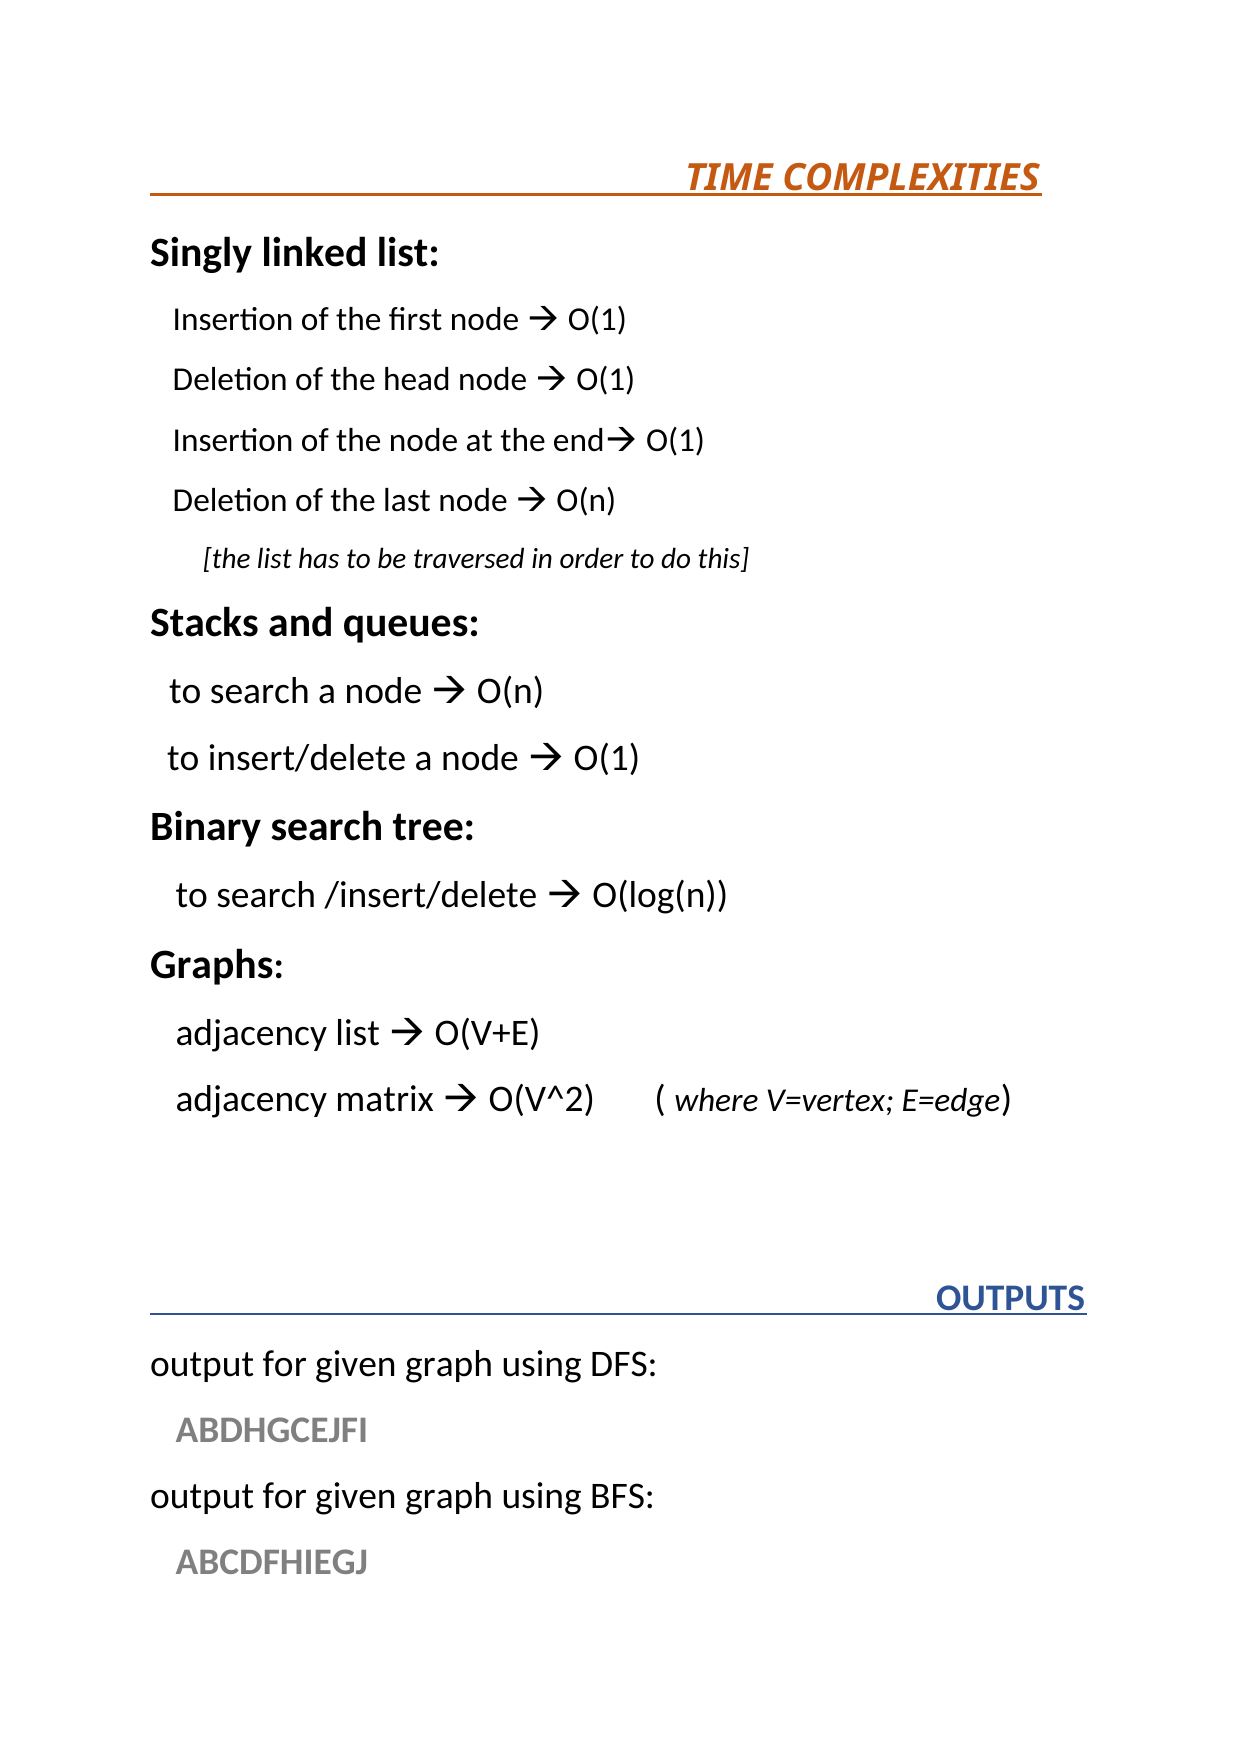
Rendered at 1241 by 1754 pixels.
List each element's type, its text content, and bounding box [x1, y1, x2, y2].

text adjacency matrix O(V^2) ( where V=vertex; E=edge) [150, 1075, 1090, 1121]
text TIME COMPLEXITIES [150, 150, 1090, 201]
text Singly linked list: [150, 226, 1090, 277]
text OUTPUTS [150, 1274, 1090, 1319]
text [the list has to be traversed in order to do this] [150, 540, 1090, 576]
text output for given graph using DFS: [150, 1340, 1090, 1386]
text to insert/delete a node O(1) [150, 734, 1090, 779]
text Deletion of the head node O(1) [150, 358, 1090, 399]
text Graphs: [150, 938, 1090, 988]
text Deletion of the last node O(n) [150, 479, 1090, 520]
text ABCDFHIEGJ [150, 1538, 1090, 1584]
text output for given graph using BFS: [150, 1472, 1090, 1518]
text ABDHGCEJFI [150, 1406, 1090, 1452]
text to search a node O(n) [150, 667, 1090, 713]
text to search /insert/delete O(log(n)) [150, 871, 1090, 917]
text adjacency list O(V+E) [150, 1009, 1090, 1055]
text Insertion of the first node O(1) [150, 298, 1090, 338]
text Stacks and queues: [150, 596, 1090, 646]
text Binary search tree: [150, 800, 1090, 851]
text Insertion of the node at the end O(1) [150, 419, 1090, 459]
